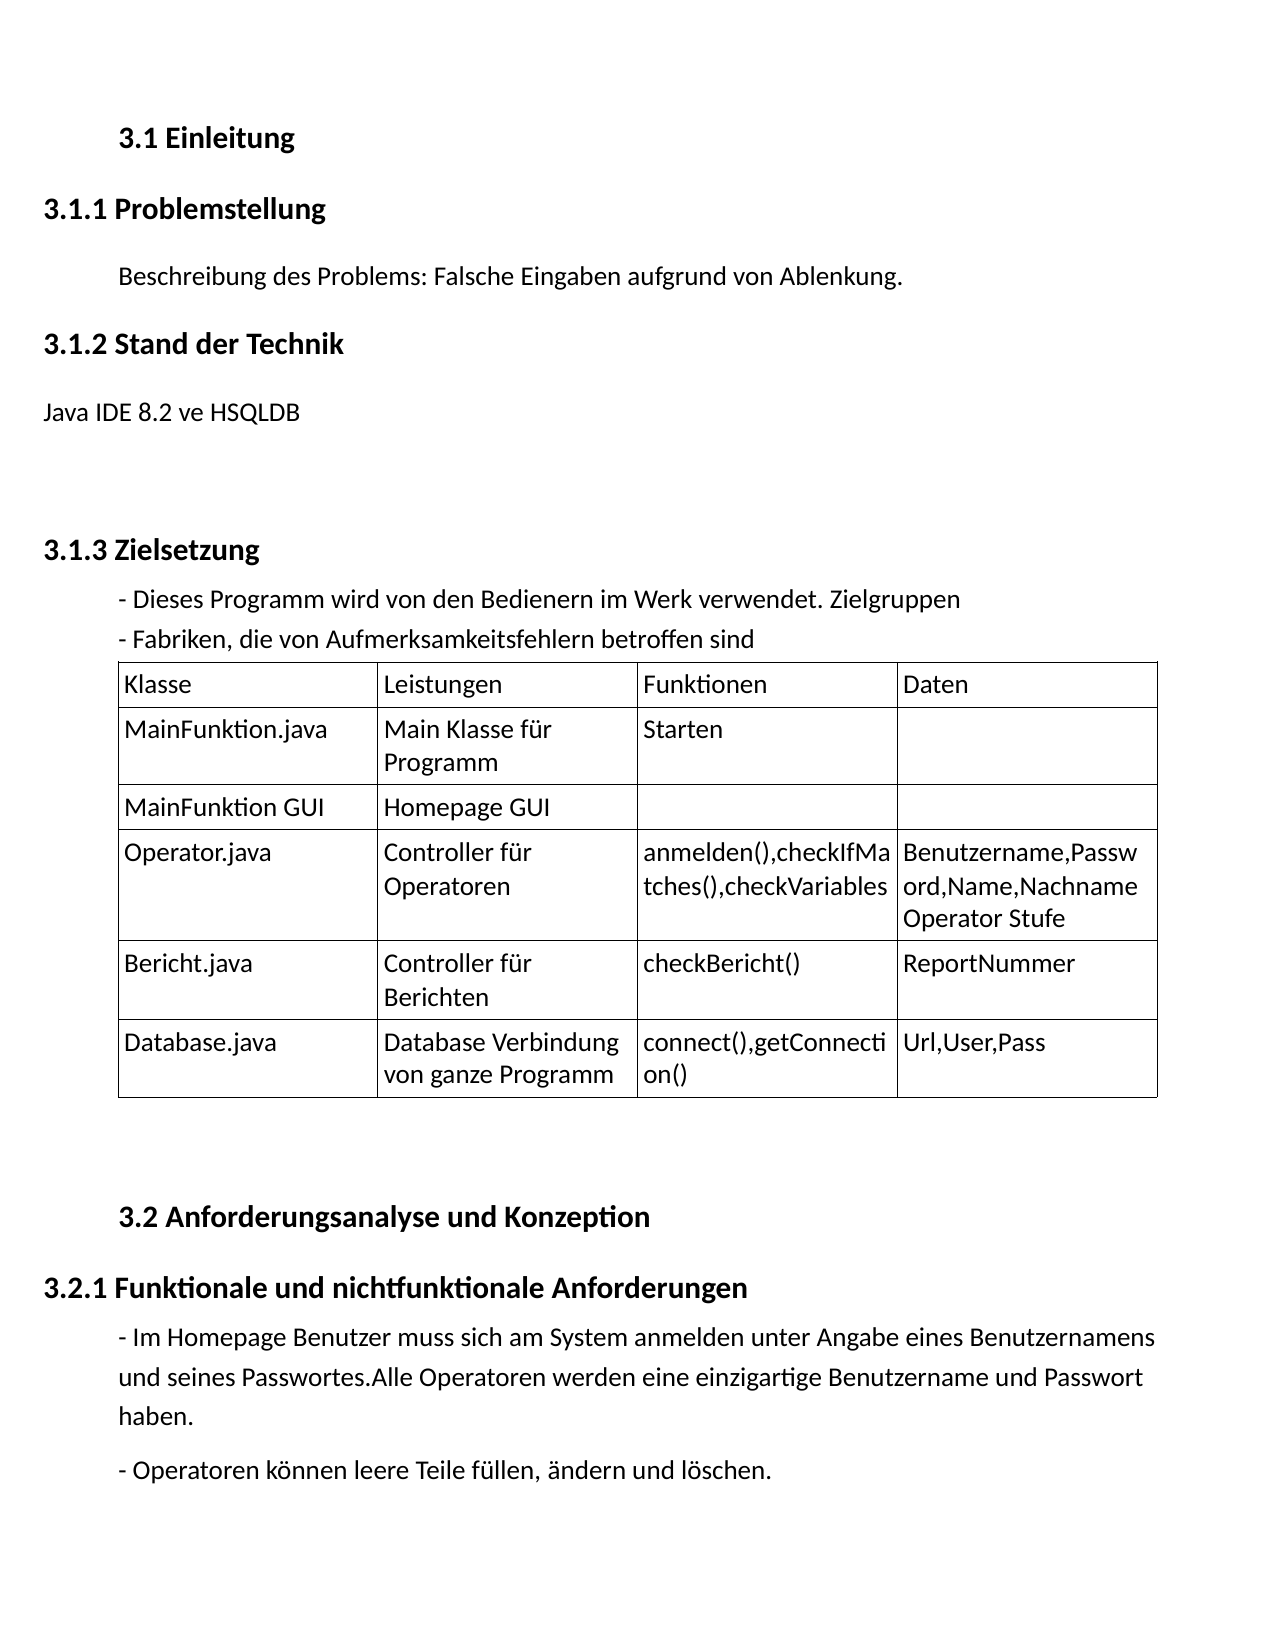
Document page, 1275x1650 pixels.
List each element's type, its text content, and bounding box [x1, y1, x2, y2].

table_cell Database Verbindung von ganze Programm [378, 1020, 637, 1096]
table_cell Benutzername,Password,Name,Nachname Operator Stufe [898, 830, 1157, 940]
subtitle 3.2 Anforderungsanalyse und Konzeption [118, 1197, 1157, 1236]
table_header Daten [898, 663, 1157, 706]
table_header Funktionen [638, 663, 897, 706]
table_cell Operator.java [119, 830, 377, 940]
table_cell checkBericht() [638, 941, 897, 1018]
table_cell Bericht.java [119, 941, 377, 1018]
subtitle 3.1 Einleitung [118, 118, 1157, 156]
subtitle 3.1.1 Problemstellung [43, 189, 1157, 227]
table_cell Starten [638, 708, 897, 784]
table_cell Homepage GUI [378, 785, 637, 829]
text - Dieses Programm wird von den Bedienern im Werk verwendet. Zielgruppen - Fabriken, die von Aufmerksamkeitsfehlern betroffen sind [118, 582, 1157, 655]
subtitle 3.1.2 Stand der Technik [43, 324, 1157, 362]
table_cell [898, 785, 1157, 829]
table_cell Url,User,Pass [898, 1020, 1157, 1096]
table_cell anmelden(),checkIfMatches(),checkVariables [638, 830, 897, 940]
table_header Klasse [119, 663, 377, 706]
table_cell MainFunktion.java [119, 708, 377, 784]
subtitle 3.1.3 Zielsetzung [43, 530, 1157, 568]
subtitle 3.2.1 Funktionale und nichtfunktionale Anforderungen [43, 1268, 1157, 1306]
table_cell MainFunktion GUI [119, 785, 377, 829]
text - Im Homepage Benutzer muss sich am System anmelden unter Angabe eines Benutzernamens und seines Passwortes.Alle Operatoren werden eine einzigartige Benutzername und Passwort haben. [118, 1320, 1157, 1432]
table_cell [638, 785, 897, 829]
table_cell Database.java [119, 1020, 377, 1096]
text Java IDE 8.2 ve HSQLDB [43, 395, 1157, 428]
table_cell Main Klasse für Programm [378, 708, 637, 784]
table_cell Controller für Operatoren [378, 830, 637, 940]
text - Operatoren können leere Teile füllen, ändern und löschen. [118, 1453, 1157, 1486]
table_header Leistungen [378, 663, 637, 706]
table_cell ReportNummer [898, 941, 1157, 1018]
table_cell [898, 708, 1157, 784]
text Beschreibung des Problems: Falsche Eingaben aufgrund von Ablenkung. [43, 259, 1157, 293]
table_cell connect(),getConnection() [638, 1020, 897, 1096]
table_cell Controller für Berichten [378, 941, 637, 1018]
